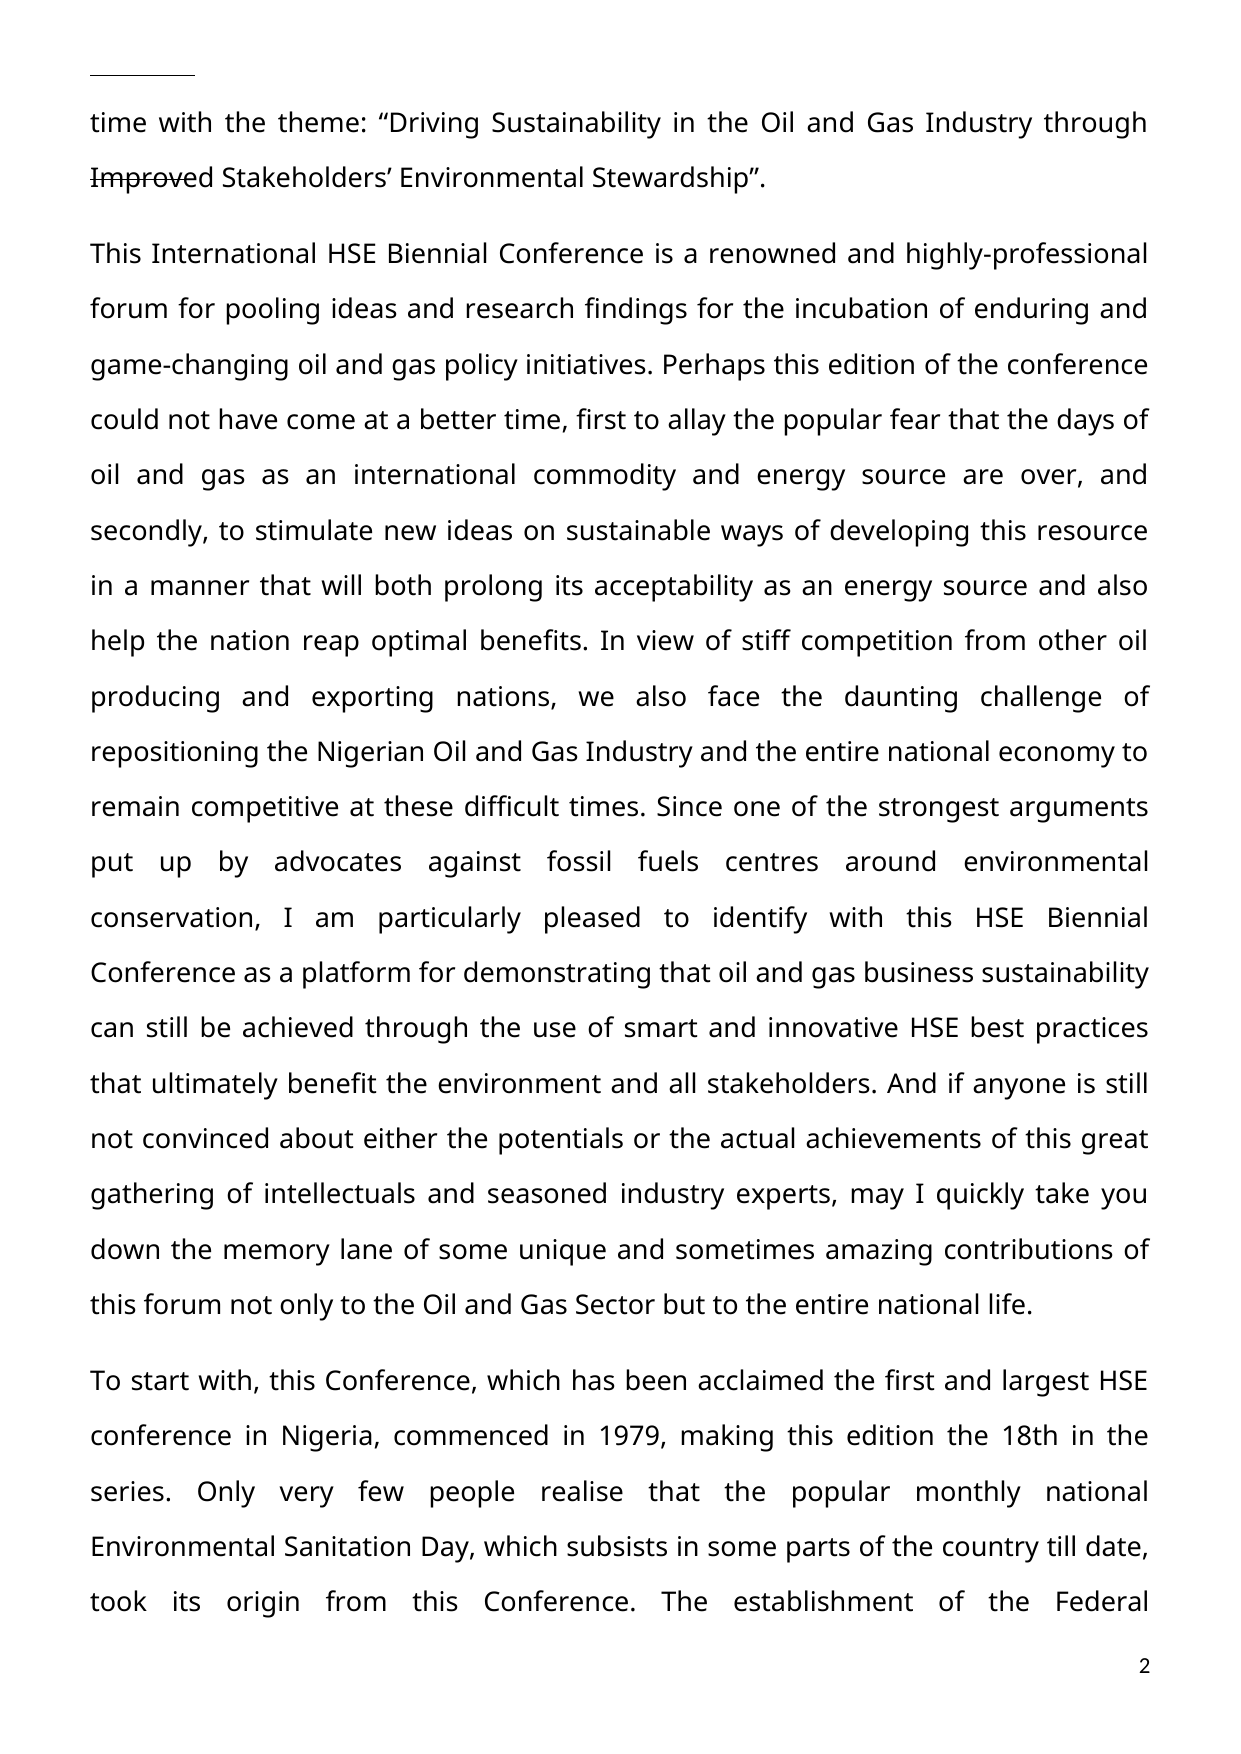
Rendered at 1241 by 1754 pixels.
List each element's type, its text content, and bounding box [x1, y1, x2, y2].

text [90, 1362, 1150, 1620]
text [90, 103, 1150, 195]
text This International HSE Biennial Conference is a renowned and highly-professional forum for pooling ideas and research findings for the incubation of enduring and game-changing oil and gas policy initiatives. Perhaps this edition of the conference could not have come at a better time, first to allay the popular fear that the days of oil and gas as an international commodity and energy source are over, and secondly, to stimulate new ideas on sustainable ways of developing this resource in a manner that will both prolong its acceptability as an energy source and also help the nation reap optimal benefits. In view of stiff competition from other oil producing and exporting nations, we also face the daunting challenge of repositioning the Nigerian Oil and Gas Industry and the entire national economy to remain competitive at these difficult times. Since one of the strongest arguments put up by advocates against fossil fuels centres around environmental conservation, I am particularly pleased to identify with this HSE Biennial Conference as a platform for demonstrating that oil and gas business sustainability can still be achieved through the use of smart and innovative HSE best practices that ultimately benefit the environment and all stakeholders. And if anyone is still not convinced about either the potentials or the actual achievements of this great gathering of intellectuals and seasoned industry experts, may I quickly take you down the memory lane of some unique and sometimes amazing contributions of this forum not only to the Oil and Gas Sector but to the entire national life. [90, 234, 1150, 1322]
